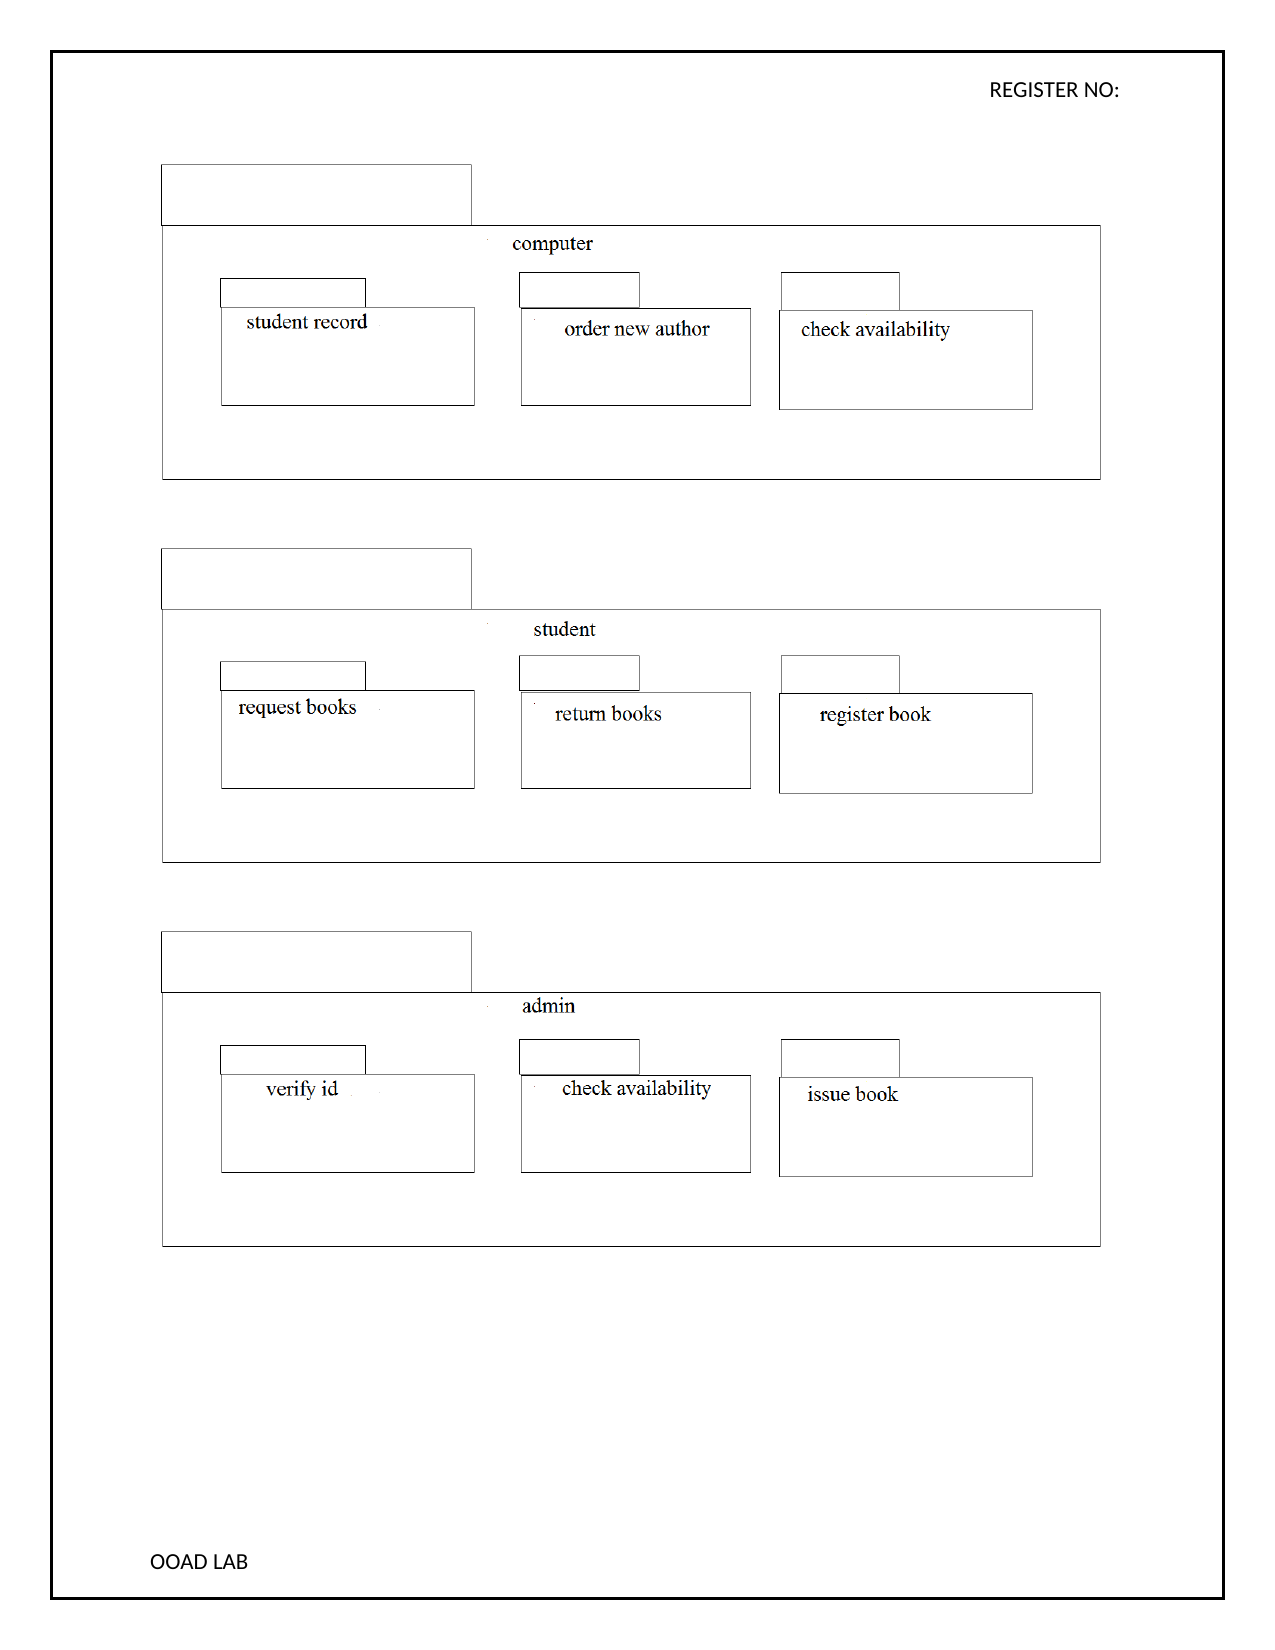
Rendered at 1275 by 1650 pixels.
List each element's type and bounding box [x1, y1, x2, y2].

picture [150, 916, 1124, 1276]
picture [150, 150, 1124, 509]
picture [150, 533, 1124, 892]
